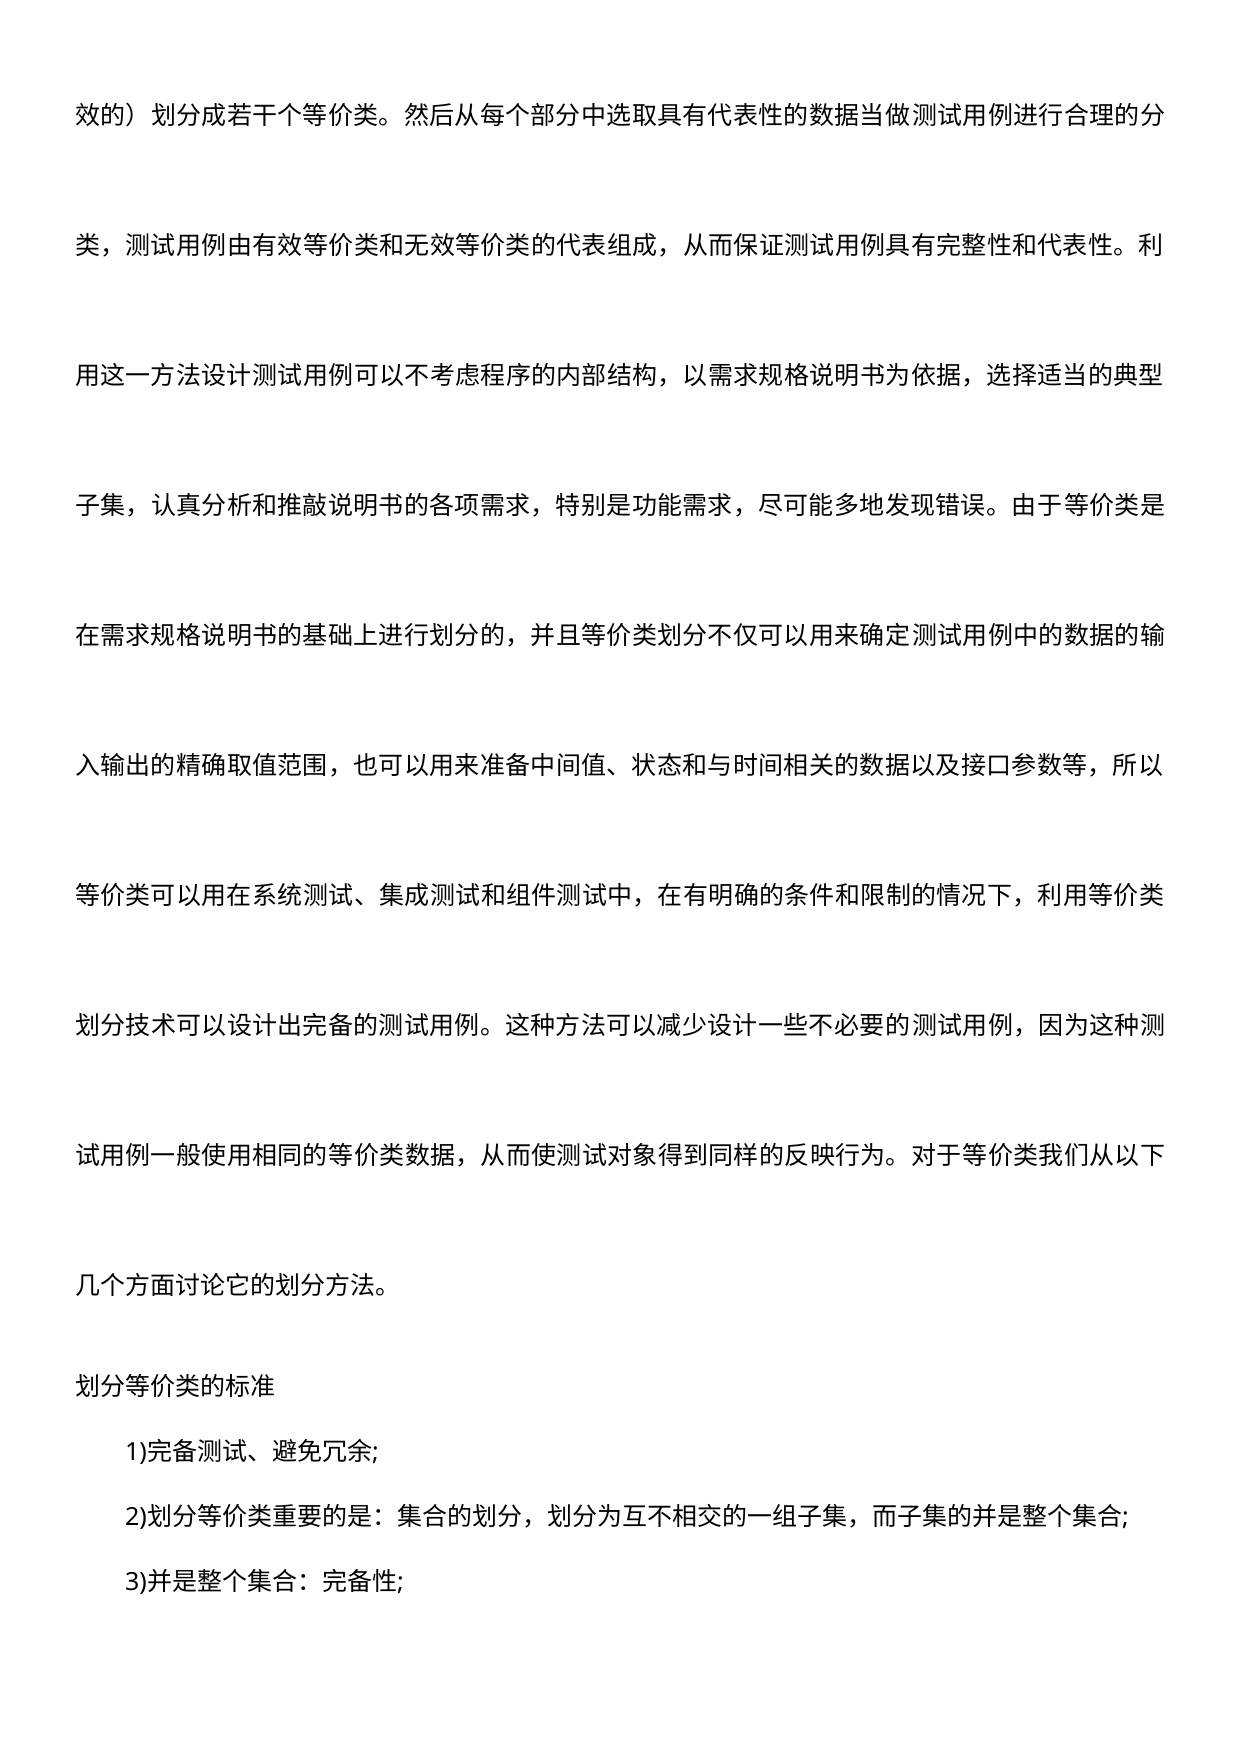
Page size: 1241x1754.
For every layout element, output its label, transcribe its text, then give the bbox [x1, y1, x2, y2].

text 2)划分等价类重要的是：集合的划分，划分为互不相交的一组子集，而子集的并是整个集合; [75, 1482, 1165, 1547]
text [75, 81, 1165, 225]
text 3)并是整个集合：完备性; [75, 1547, 1165, 1612]
text 1)完备测试、避免冗余; [75, 1417, 1165, 1482]
text 划分等价类的标准 [75, 1352, 1165, 1417]
